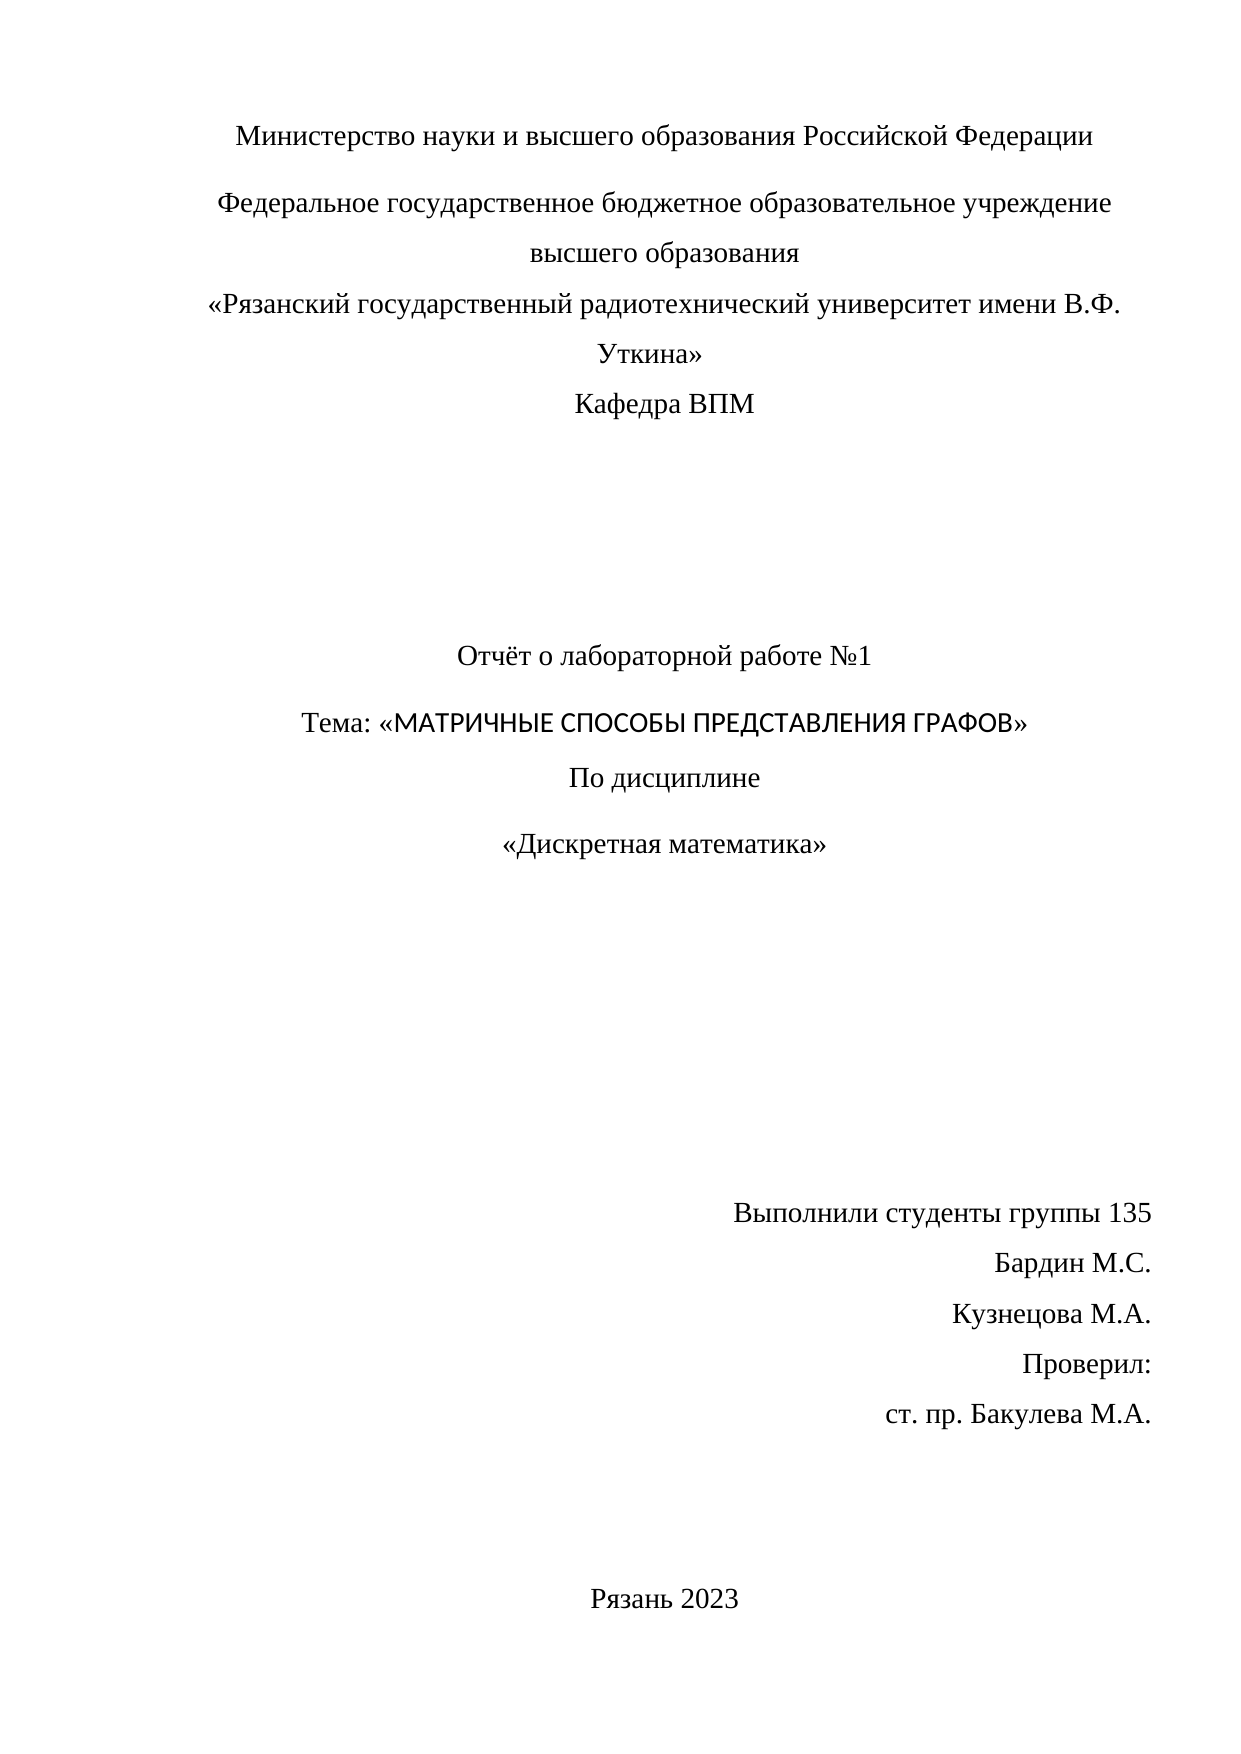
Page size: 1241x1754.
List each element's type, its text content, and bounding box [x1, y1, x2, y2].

text «Дискретная математика» [177, 827, 1152, 860]
text «Рязанский государственный радиотехнический университет имени В.Ф. Уткина» [148, 286, 1152, 369]
text Кузнецова М.А. [177, 1296, 1152, 1329]
text Министерство науки и высшего образования Российской Федерации [177, 118, 1152, 152]
text Тема: «МАТРИЧНЫЕ СПОСОБЫ ПРЕДСТАВЛЕНИЯ ГРАФОВ» [177, 704, 1152, 740]
text Отчёт о лабораторной работе №1 [177, 638, 1152, 671]
text ст. пр. Бакулева М.А. [177, 1396, 1152, 1430]
text Кафедра ВПМ [177, 386, 1152, 420]
text Выполнили студенты группы 135 [177, 1195, 1152, 1229]
text Федеральное государственное бюджетное образовательное учреждение высшего образования [177, 185, 1152, 269]
text Рязань 2023 [177, 1581, 1152, 1614]
text По дисциплине [177, 760, 1152, 793]
text Бардин М.С. [177, 1246, 1152, 1279]
text Проверил: [177, 1346, 1152, 1380]
